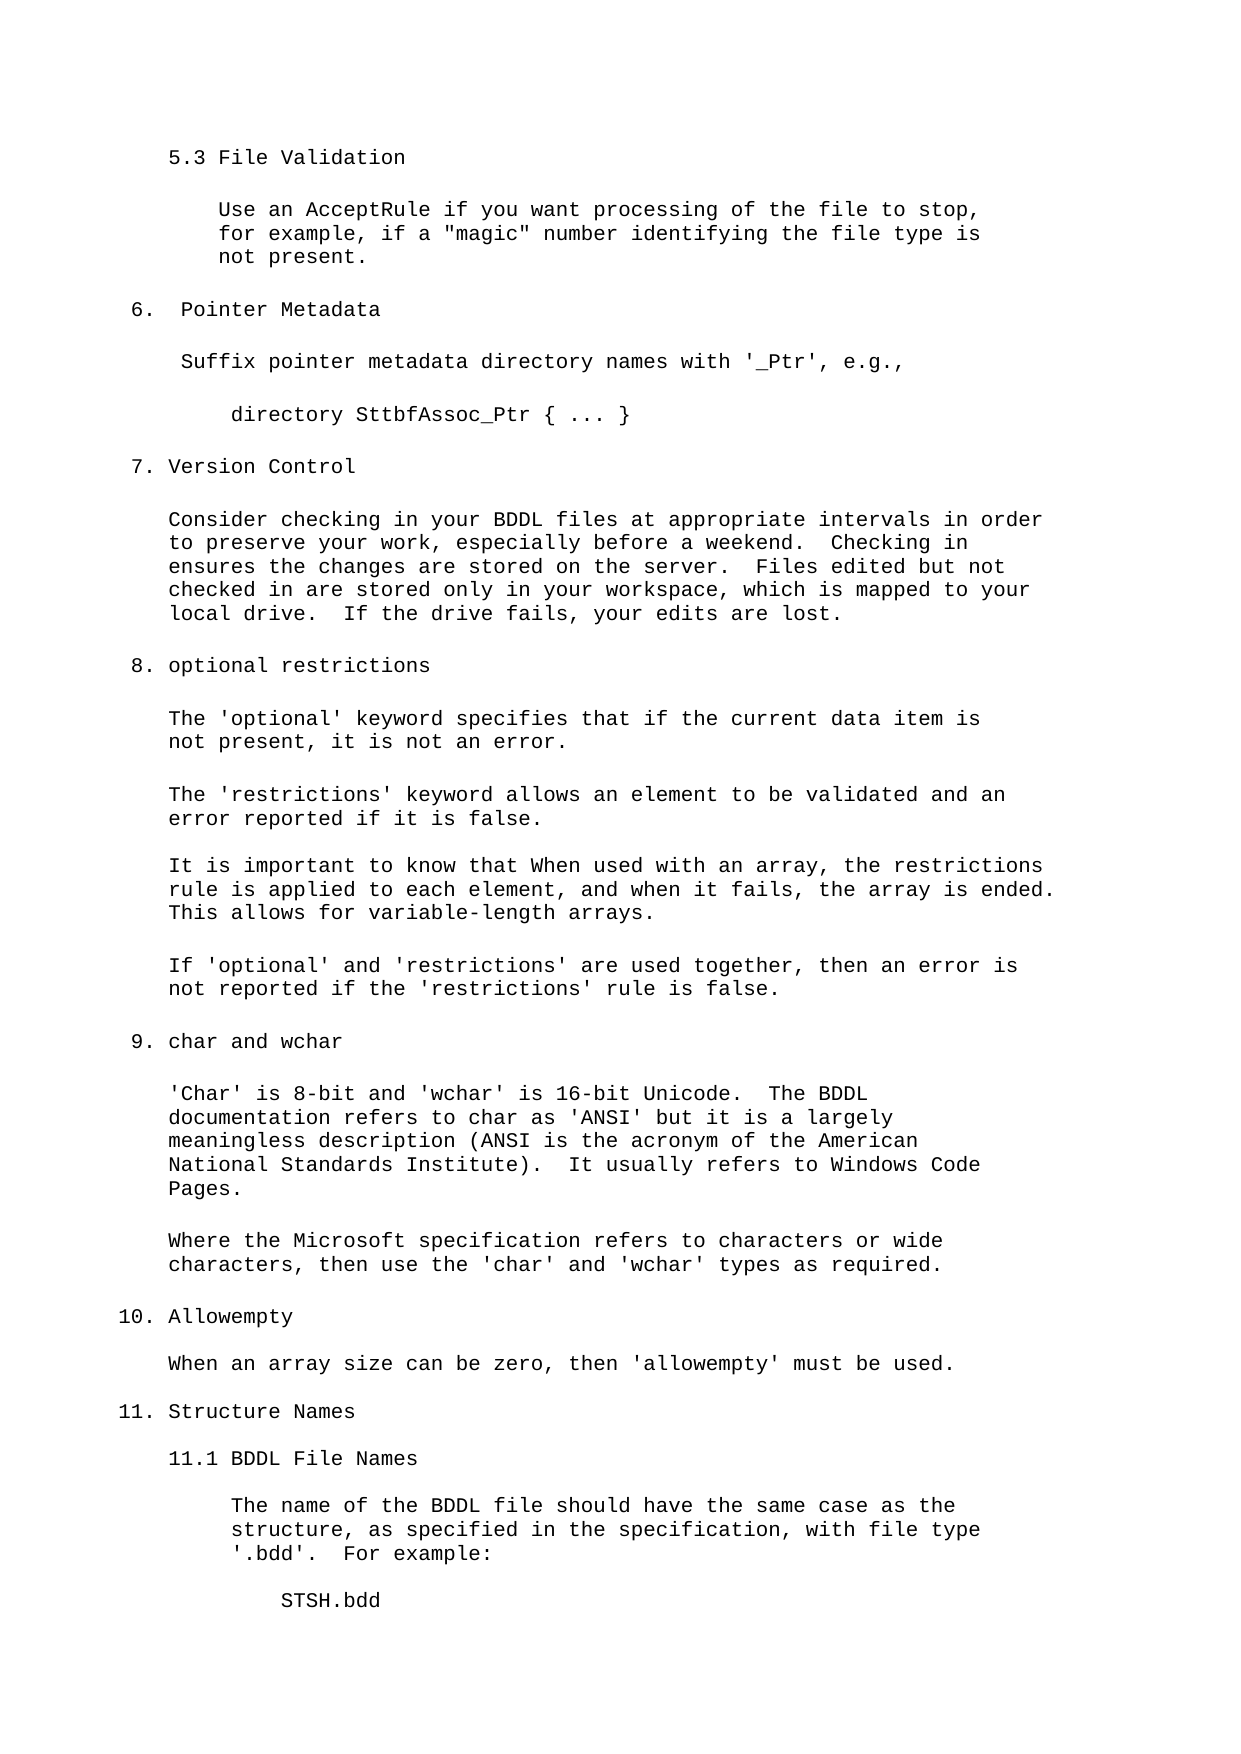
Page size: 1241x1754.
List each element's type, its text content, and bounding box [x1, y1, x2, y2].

text meaningless description (ANSI is the acronym of the American [118, 1130, 1122, 1154]
text not reported if the 'restrictions' rule is false. [118, 978, 1122, 1002]
text Consider checking in your BDDL files at appropriate intervals in order [118, 508, 1122, 532]
text 10. Allowempty [118, 1306, 1122, 1330]
text characters, then use the 'char' and 'wchar' types as required. [118, 1254, 1122, 1277]
text 5.3 File Validation [118, 147, 1122, 171]
text 'Char' is 8-bit and 'wchar' is 16-bit Unicode. The BDDL [118, 1083, 1122, 1107]
text The 'optional' keyword specifies that if the current data item is [118, 708, 1122, 732]
text rule is applied to each element, and when it fails, the array is ended. [118, 878, 1122, 902]
text Use an AcceptRule if you want processing of the file to stop, [118, 199, 1122, 223]
text Suffix pointer metadata directory names with '_Ptr', e.g., [118, 351, 1122, 375]
text 11.1 BDDL File Names [118, 1448, 1122, 1472]
text 11. Structure Names [118, 1401, 1122, 1424]
text Where the Microsoft specification refers to characters or wide [118, 1230, 1122, 1254]
text checked in are stored only in your workspace, which is mapped to your [118, 579, 1122, 603]
text 8. optional restrictions [118, 656, 1122, 679]
text This allows for variable-length arrays. [118, 902, 1122, 926]
text '.bdd'. For example: [118, 1542, 1122, 1566]
text If 'optional' and 'restrictions' are used together, then an error is [118, 954, 1122, 978]
text documentation refers to char as 'ANSI' but it is a largely [118, 1107, 1122, 1130]
text 7. Version Control [118, 456, 1122, 480]
text not present, it is not an error. [118, 732, 1122, 755]
text The 'restrictions' keyword allows an element to be validated and an [118, 784, 1122, 808]
text ensures the changes are stored on the server. Files edited but not [118, 556, 1122, 579]
text structure, as specified in the specification, with file type [118, 1519, 1122, 1542]
text for example, if a "magic" number identifying the file type is [118, 223, 1122, 247]
text National Standards Institute). It usually refers to Windows Code [118, 1154, 1122, 1178]
text Pages. [118, 1178, 1122, 1201]
text directory SttbfAssoc_Ptr { ... } [118, 404, 1122, 427]
text The name of the BDDL file should have the same case as the [118, 1495, 1122, 1519]
text STSH.bdd [118, 1590, 1122, 1613]
text 6. Pointer Metadata [118, 299, 1122, 323]
text It is important to know that When used with an array, the restrictions [118, 855, 1122, 878]
text to preserve your work, especially before a weekend. Checking in [118, 532, 1122, 556]
text 9. char and wchar [118, 1031, 1122, 1054]
text local drive. If the drive fails, your edits are lost. [118, 603, 1122, 627]
text error reported if it is false. [118, 808, 1122, 831]
text not present. [118, 247, 1122, 270]
text When an array size can be zero, then 'allowempty' must be used. [118, 1353, 1122, 1377]
